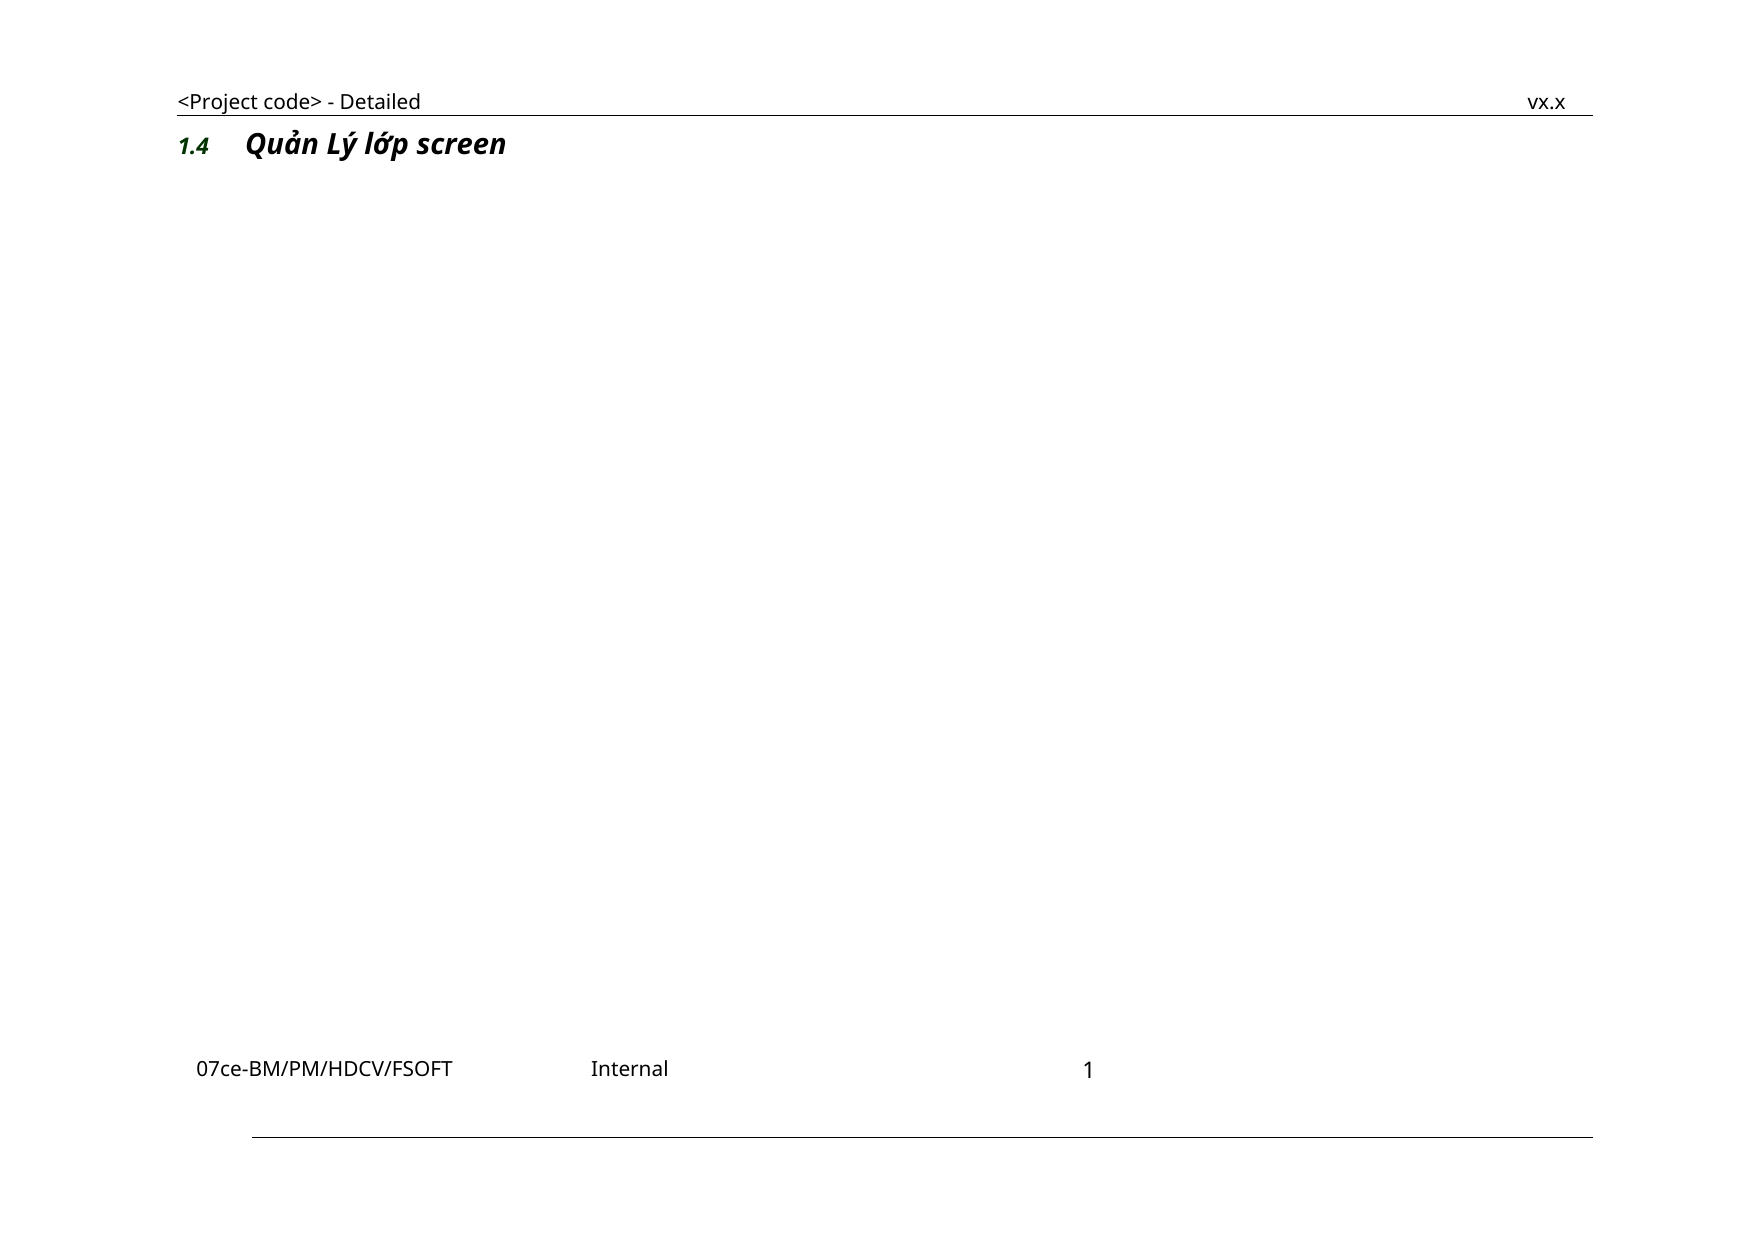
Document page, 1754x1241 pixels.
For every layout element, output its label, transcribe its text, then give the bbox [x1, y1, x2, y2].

subtitle Quản Lý lớp screen [177, 123, 1596, 163]
